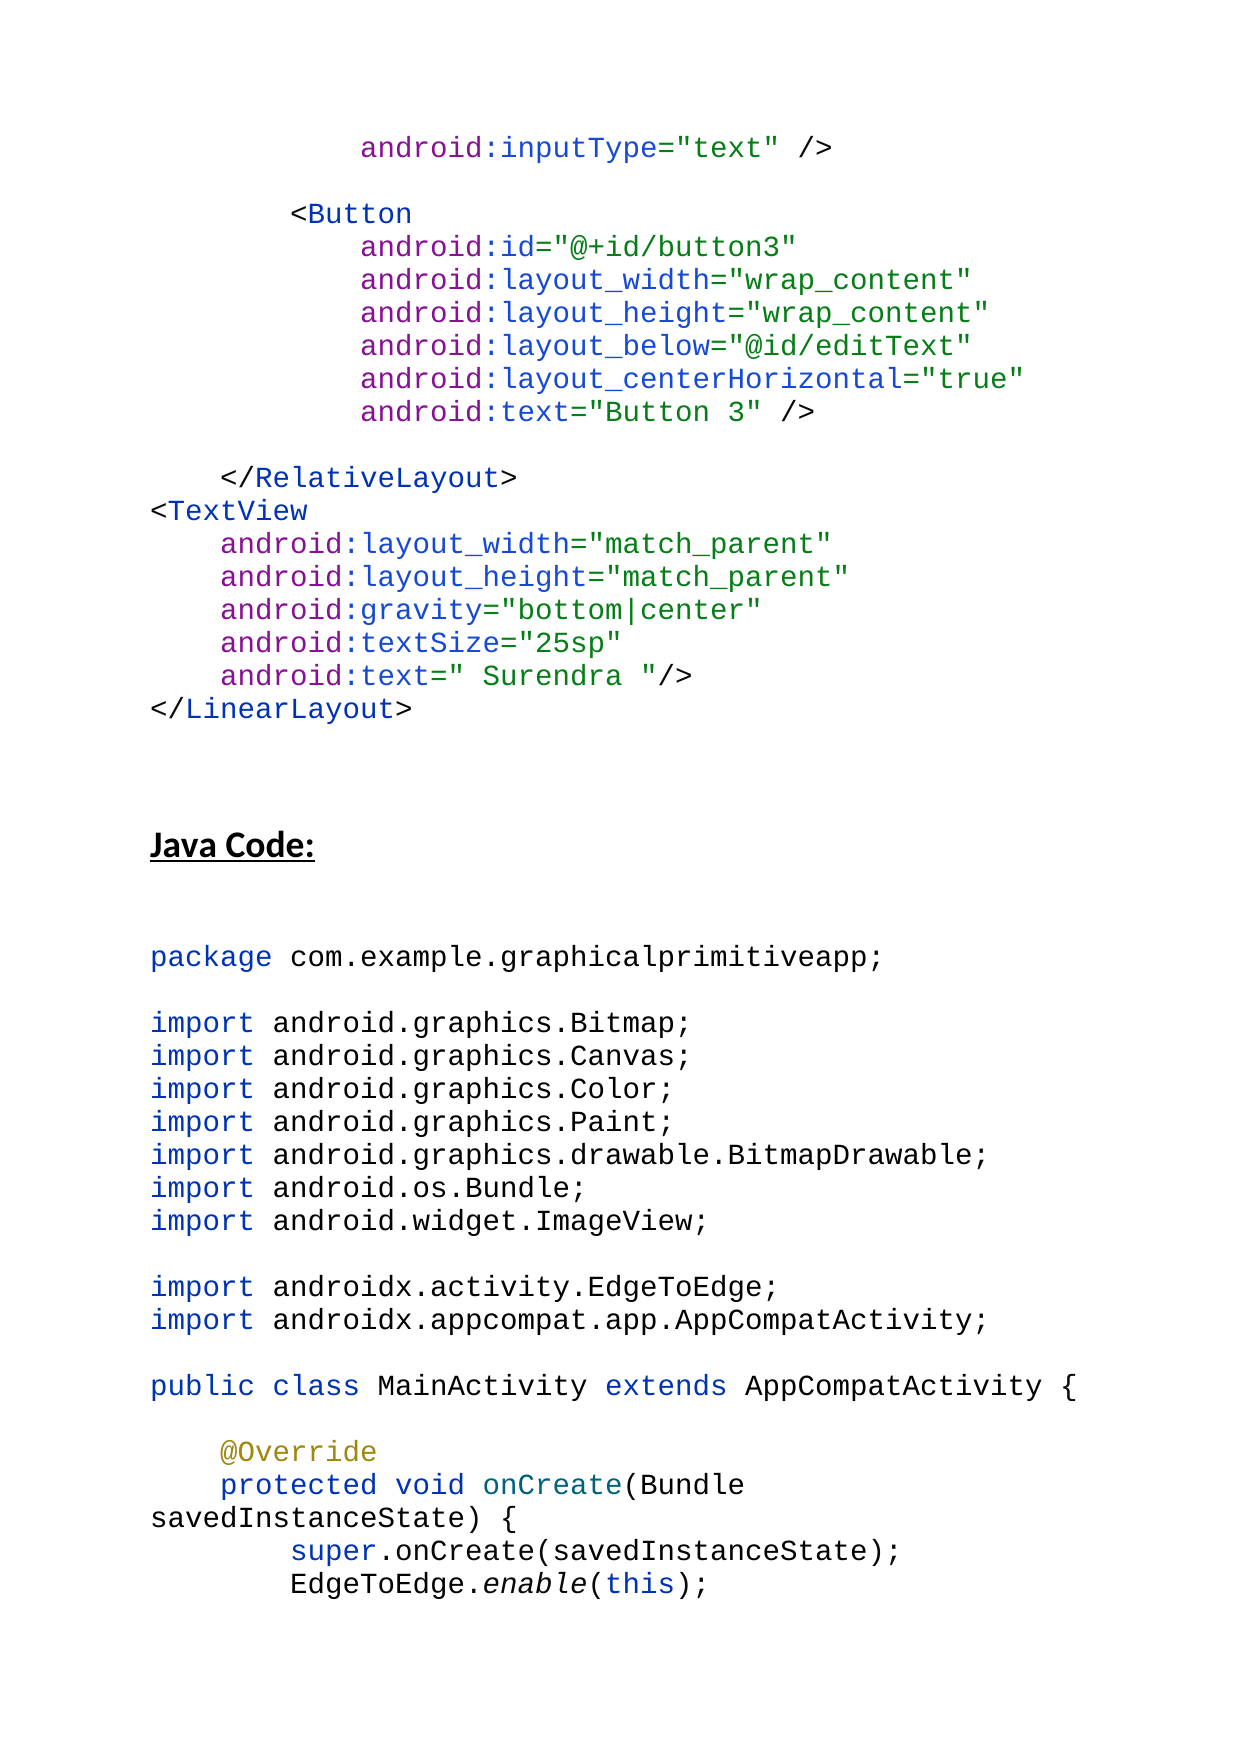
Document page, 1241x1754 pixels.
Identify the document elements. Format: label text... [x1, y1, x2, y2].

text Java Code: [150, 821, 1090, 867]
